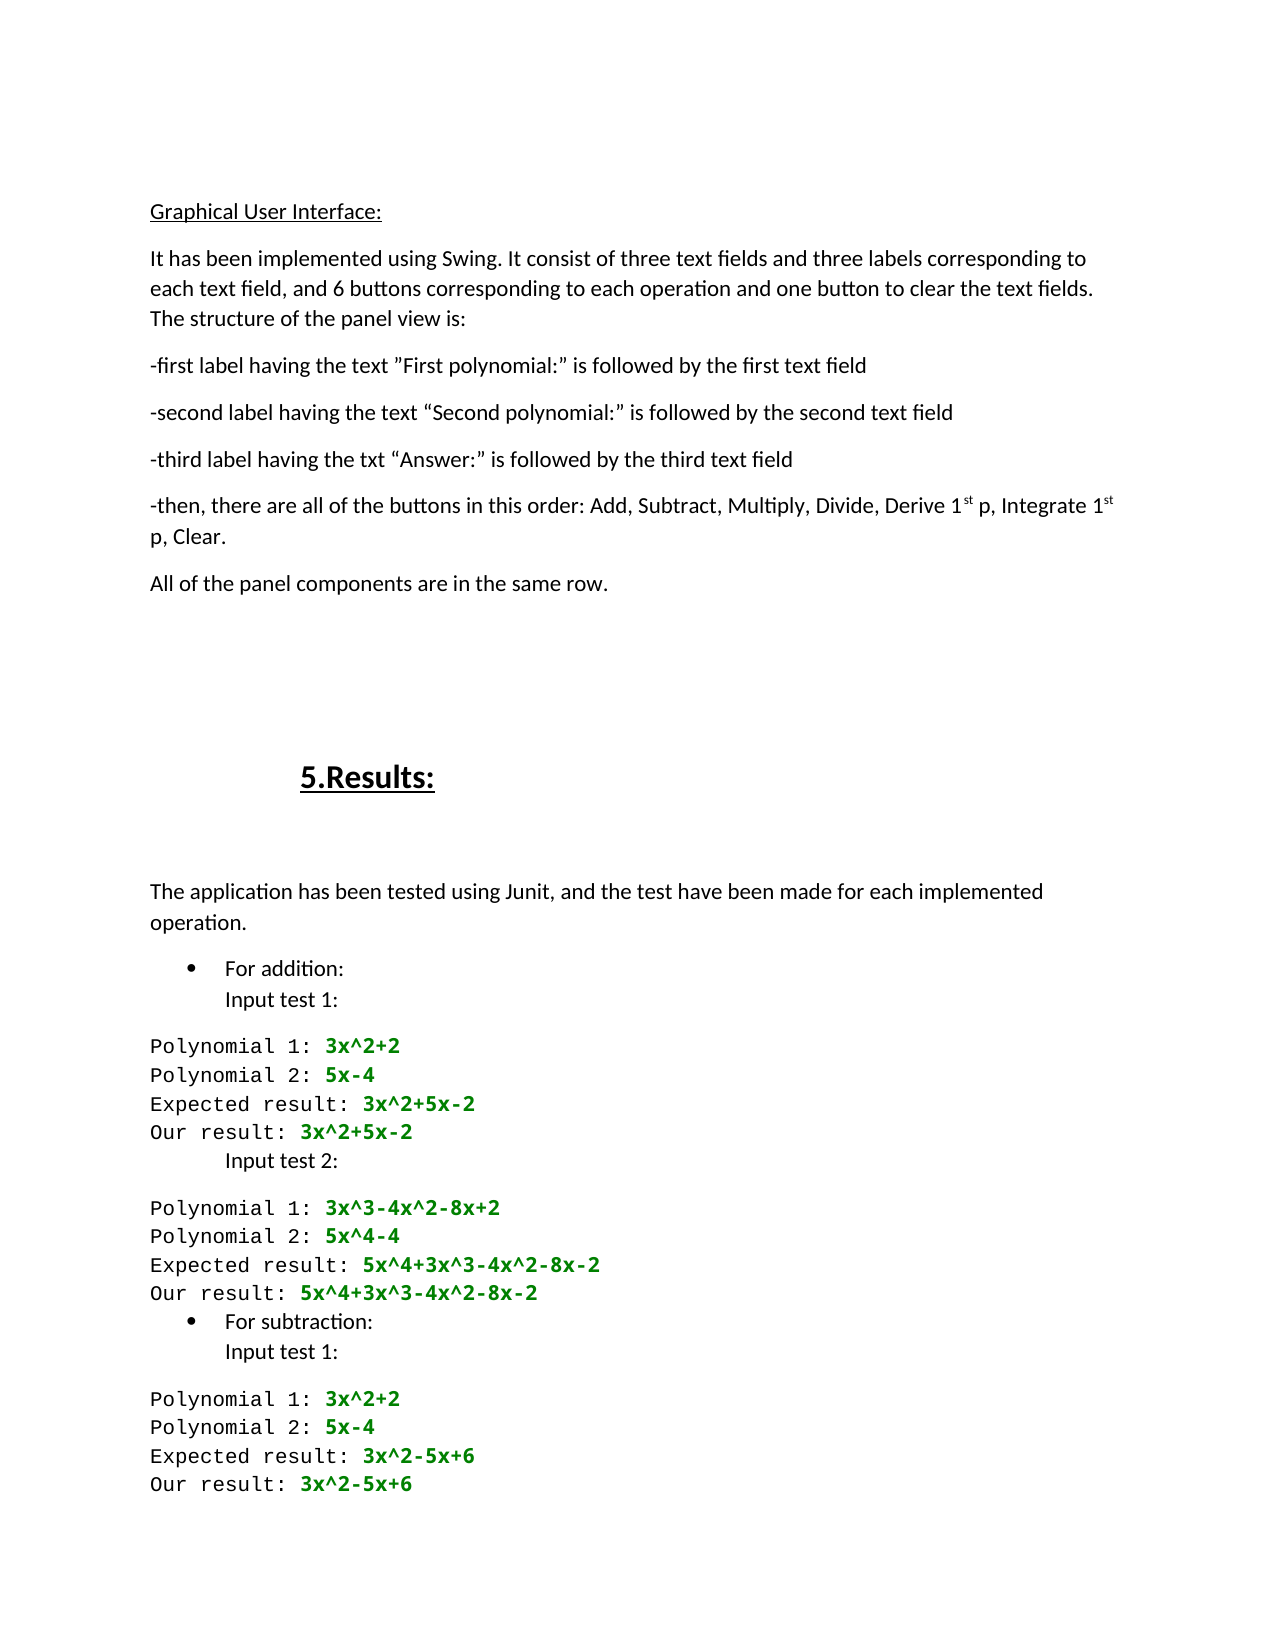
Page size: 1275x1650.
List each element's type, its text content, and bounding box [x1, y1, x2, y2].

text 5.Results: [225, 756, 1125, 797]
list Input test 1: [225, 985, 1125, 1013]
text Polynomial 1: 3x^2+2 [150, 1384, 1125, 1412]
text -third label having the txt “Answer:” is followed by the third text field [150, 445, 1125, 473]
text Our result: 3x^2+5x-2 [150, 1117, 1125, 1146]
text Our result: 3x^2-5x+6 [150, 1469, 1125, 1498]
text -then, there are all of the buttons in this order: Add, Subtract, Multiply, Divide, Derive 1st p, Integrate 1st p, Clear. [150, 492, 1125, 550]
text -second label having the text “Second polynomial:” is followed by the second text field [150, 398, 1125, 426]
text Input test 2: [150, 1146, 1125, 1174]
text Expected result: 5x^4+3x^3-4x^2-8x-2 [150, 1250, 1125, 1278]
text Polynomial 1: 3x^3-4x^2-8x+2 [150, 1193, 1125, 1221]
list Input test 1: [225, 1337, 1125, 1365]
text Polynomial 2: 5x^4-4 [150, 1221, 1125, 1250]
text Graphical User Interface: [150, 197, 1125, 225]
list For subtraction: [187, 1307, 1125, 1335]
text Expected result: 3x^2+5x-2 [150, 1089, 1125, 1117]
text It has been implemented using Swing. It consist of three text fields and three labels corresponding to each text field, and 6 buttons corresponding to each operation and one button to clear the text fields. The structure of the panel view is: [150, 244, 1125, 332]
text Polynomial 2: 5x-4 [150, 1060, 1125, 1089]
text Polynomial 2: 5x-4 [150, 1412, 1125, 1441]
text Expected result: 3x^2-5x+6 [150, 1441, 1125, 1469]
text Our result: 5x^4+3x^3-4x^2-8x-2 [150, 1278, 1125, 1307]
list For addition: [187, 954, 1125, 983]
text The application has been tested using Junit, and the test have been made for each implemented operation. [150, 877, 1125, 936]
text All of the panel components are in the same row. [150, 569, 1125, 597]
text -first label having the text ”First polynomial:” is followed by the first text field [150, 351, 1125, 379]
text Polynomial 1: 3x^2+2 [150, 1032, 1125, 1060]
